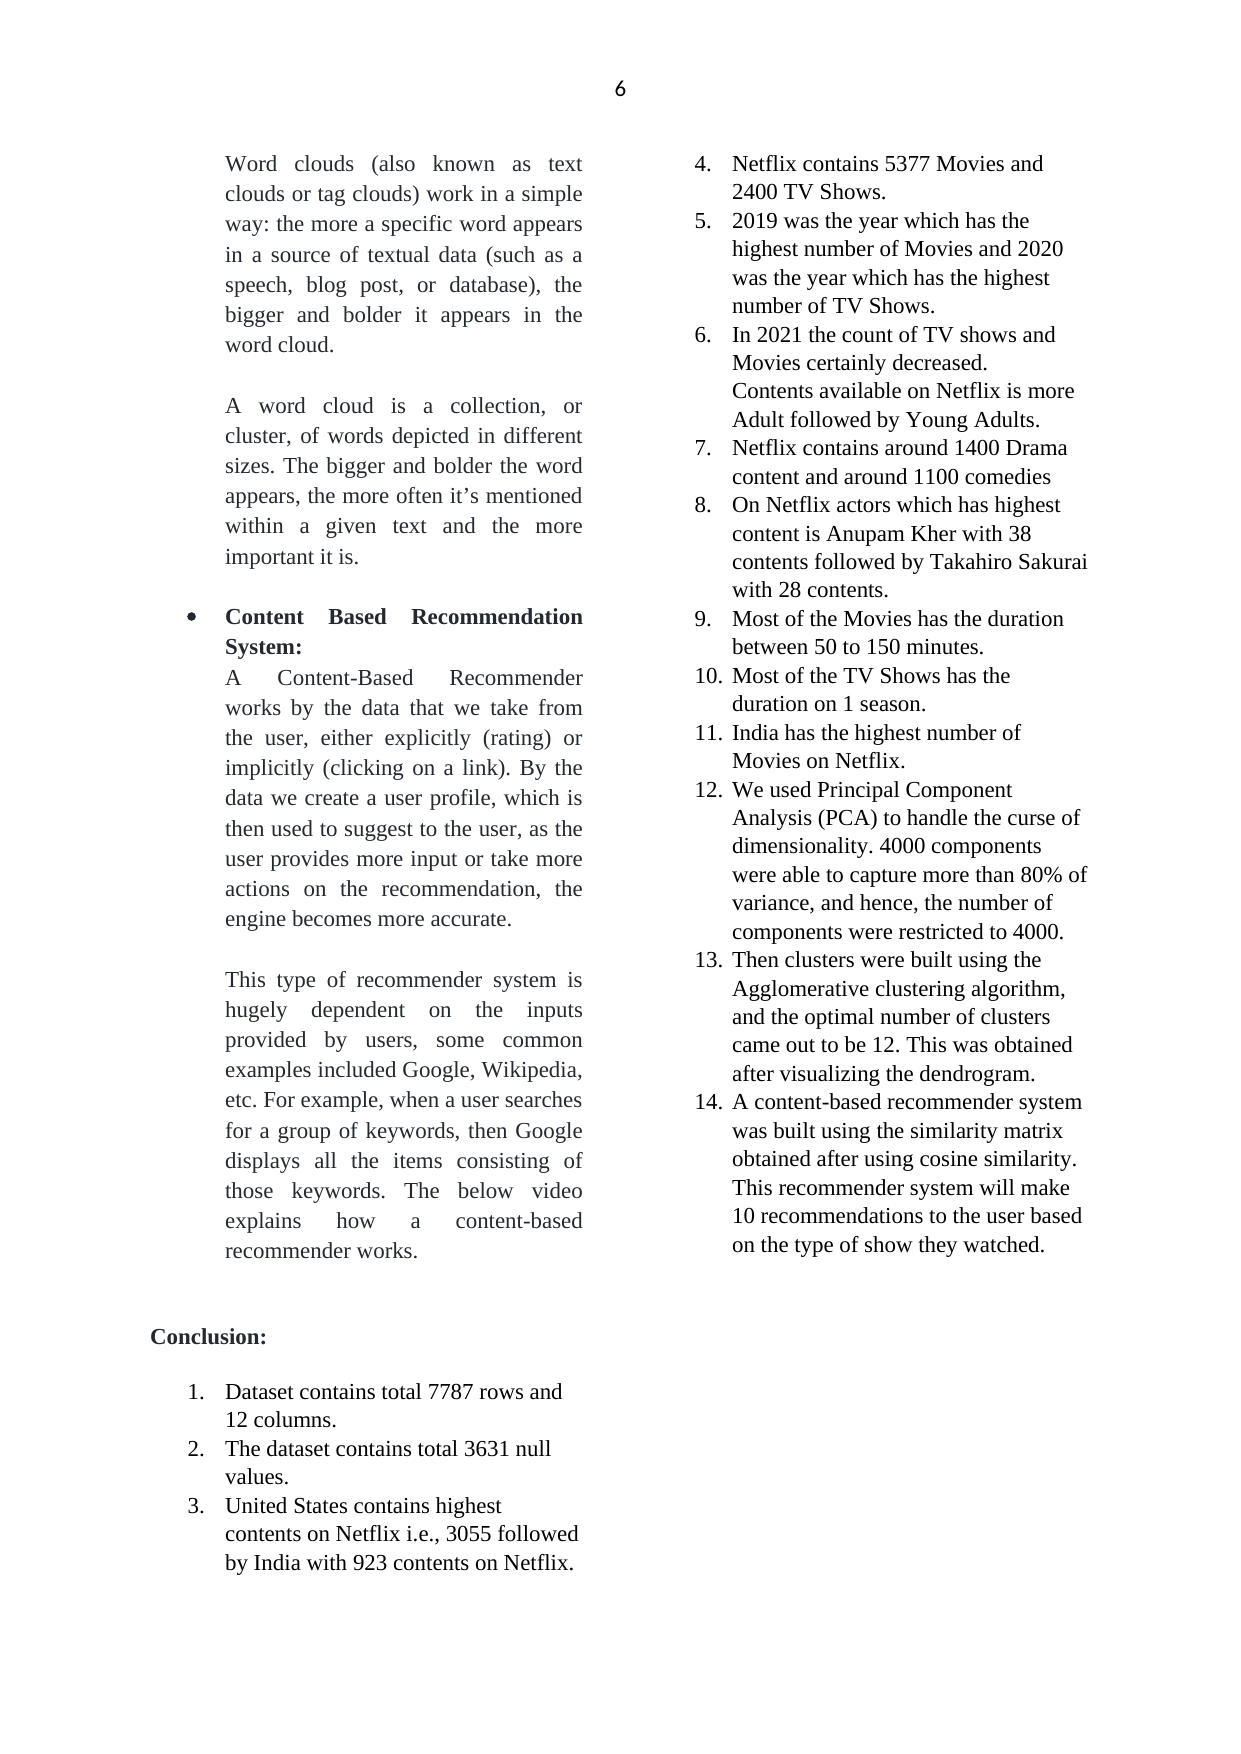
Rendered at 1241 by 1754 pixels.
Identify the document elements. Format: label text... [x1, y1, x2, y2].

list A word cloud is a collection, or cluster, of words depicted in different sizes. The bigger and bolder the word appears, the more often it’s mentioned within a given text and the more important it is. [225, 392, 583, 569]
list We used Principal Component Analysis (PCA) to handle the curse of dimensionality. 4000 components were able to capture more than 80% of variance, and hence, the number of components were restricted to 4000. [694, 776, 1090, 944]
list Most of the TV Shows has the duration on 1 season. [694, 662, 1090, 717]
list The dataset contains total 3631 null values. [187, 1435, 583, 1490]
list United States contains highest contents on Netflix i.e., 3055 followed by India with 923 contents on Netflix. [187, 1492, 583, 1575]
list Word clouds (also known as text clouds or tag clouds) work in a simple way: the more a specific word appears in a source of textual data (such as a speech, blog post, or database), the bigger and bolder it appears in the word cloud. [225, 150, 583, 358]
list 2019 was the year which has the highest number of Movies and 2020 was the year which has the highest number of TV Shows. [694, 207, 1090, 318]
list India has the highest number of Movies on Netflix. [694, 719, 1090, 773]
list Then clusters were built using the Agglomerative clustering algorithm, and the optimal number of clusters came out to be 12. This was obtained after visualizing the dendrogram. [694, 946, 1090, 1086]
list Most of the Movies has the duration between 50 to 150 minutes. [694, 605, 1090, 660]
list Netflix contains 5377 Movies and 2400 TV Shows. [694, 150, 1090, 205]
list A content-based recommender system was built using the similarity matrix obtained after using cosine similarity. This recommender system will make 10 recommendations to the user based on the type of show they watched. [694, 1088, 1090, 1257]
list Contents available on Netflix is more Adult followed by Young Adults. [732, 377, 1090, 432]
list Content Based Recommendation System: [187, 603, 583, 660]
list On Netflix actors which has highest content is Anupam Kher with 38 contents followed by Takahiro Sakurai with 28 contents. [694, 491, 1090, 603]
list A Content-Based Recommender works by the data that we take from the user, either explicitly (rating) or implicitly (clicking on a link). By the data we create a user profile, which is then used to suggest to the user, as the user provides more input or take more actions on the recommendation, the engine becomes more accurate. [225, 663, 583, 932]
list In 2021 the count of TV shows and Movies certainly decreased. [694, 321, 1090, 375]
text Conclusion: [150, 1323, 583, 1349]
list This type of recommender system is hugely dependent on the inputs provided by users, some common examples included Google, Wikipedia, etc. For example, when a user searches for a group of keywords, then Google displays all the items consisting of those keywords. The below video explains how a content-based recommender works. [225, 966, 583, 1264]
list Dataset contains total 7787 rows and 12 columns. [187, 1378, 583, 1433]
list Netflix contains around 1400 Drama content and around 1100 comedies [694, 434, 1090, 489]
